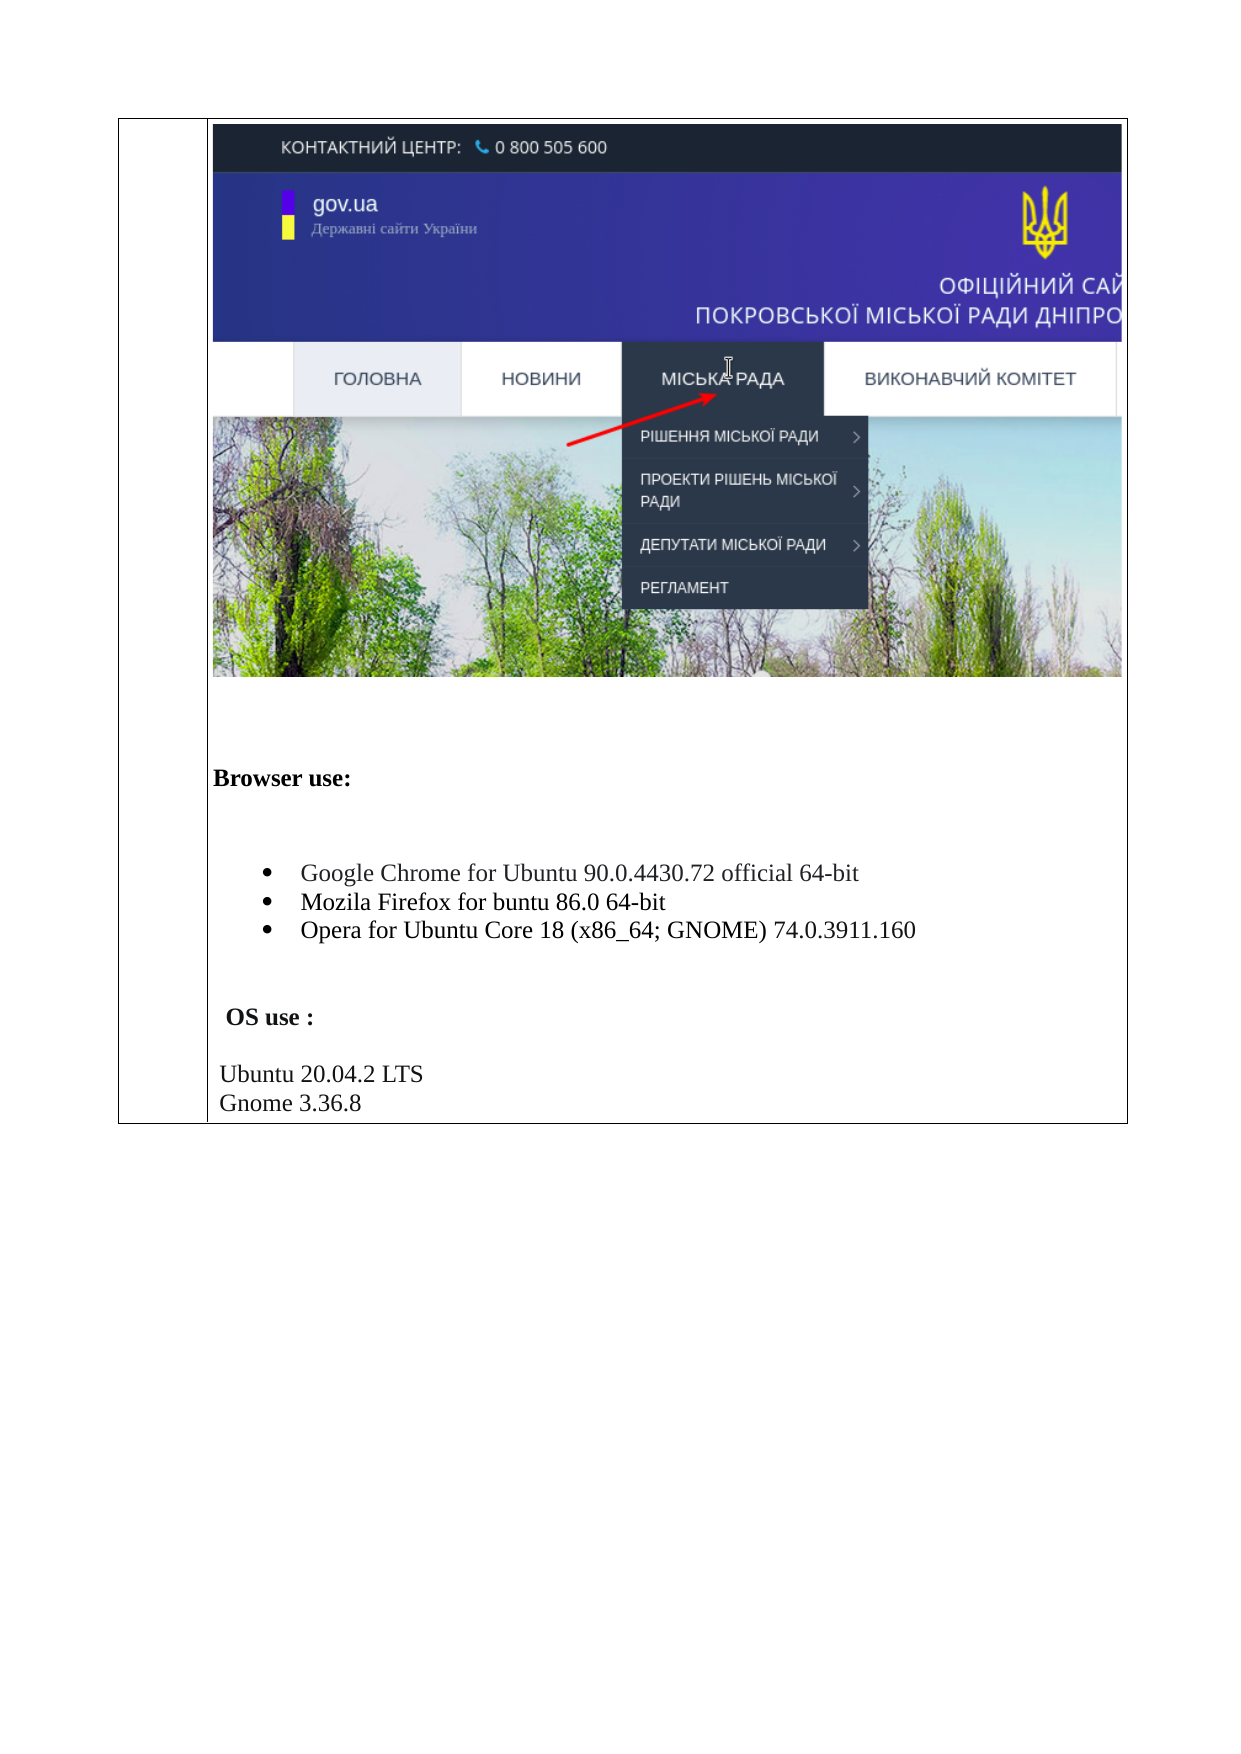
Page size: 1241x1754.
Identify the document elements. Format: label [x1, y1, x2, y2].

table_cell [208, 119, 1127, 1122]
picture [212, 124, 1122, 677]
table_cell [119, 119, 207, 1122]
